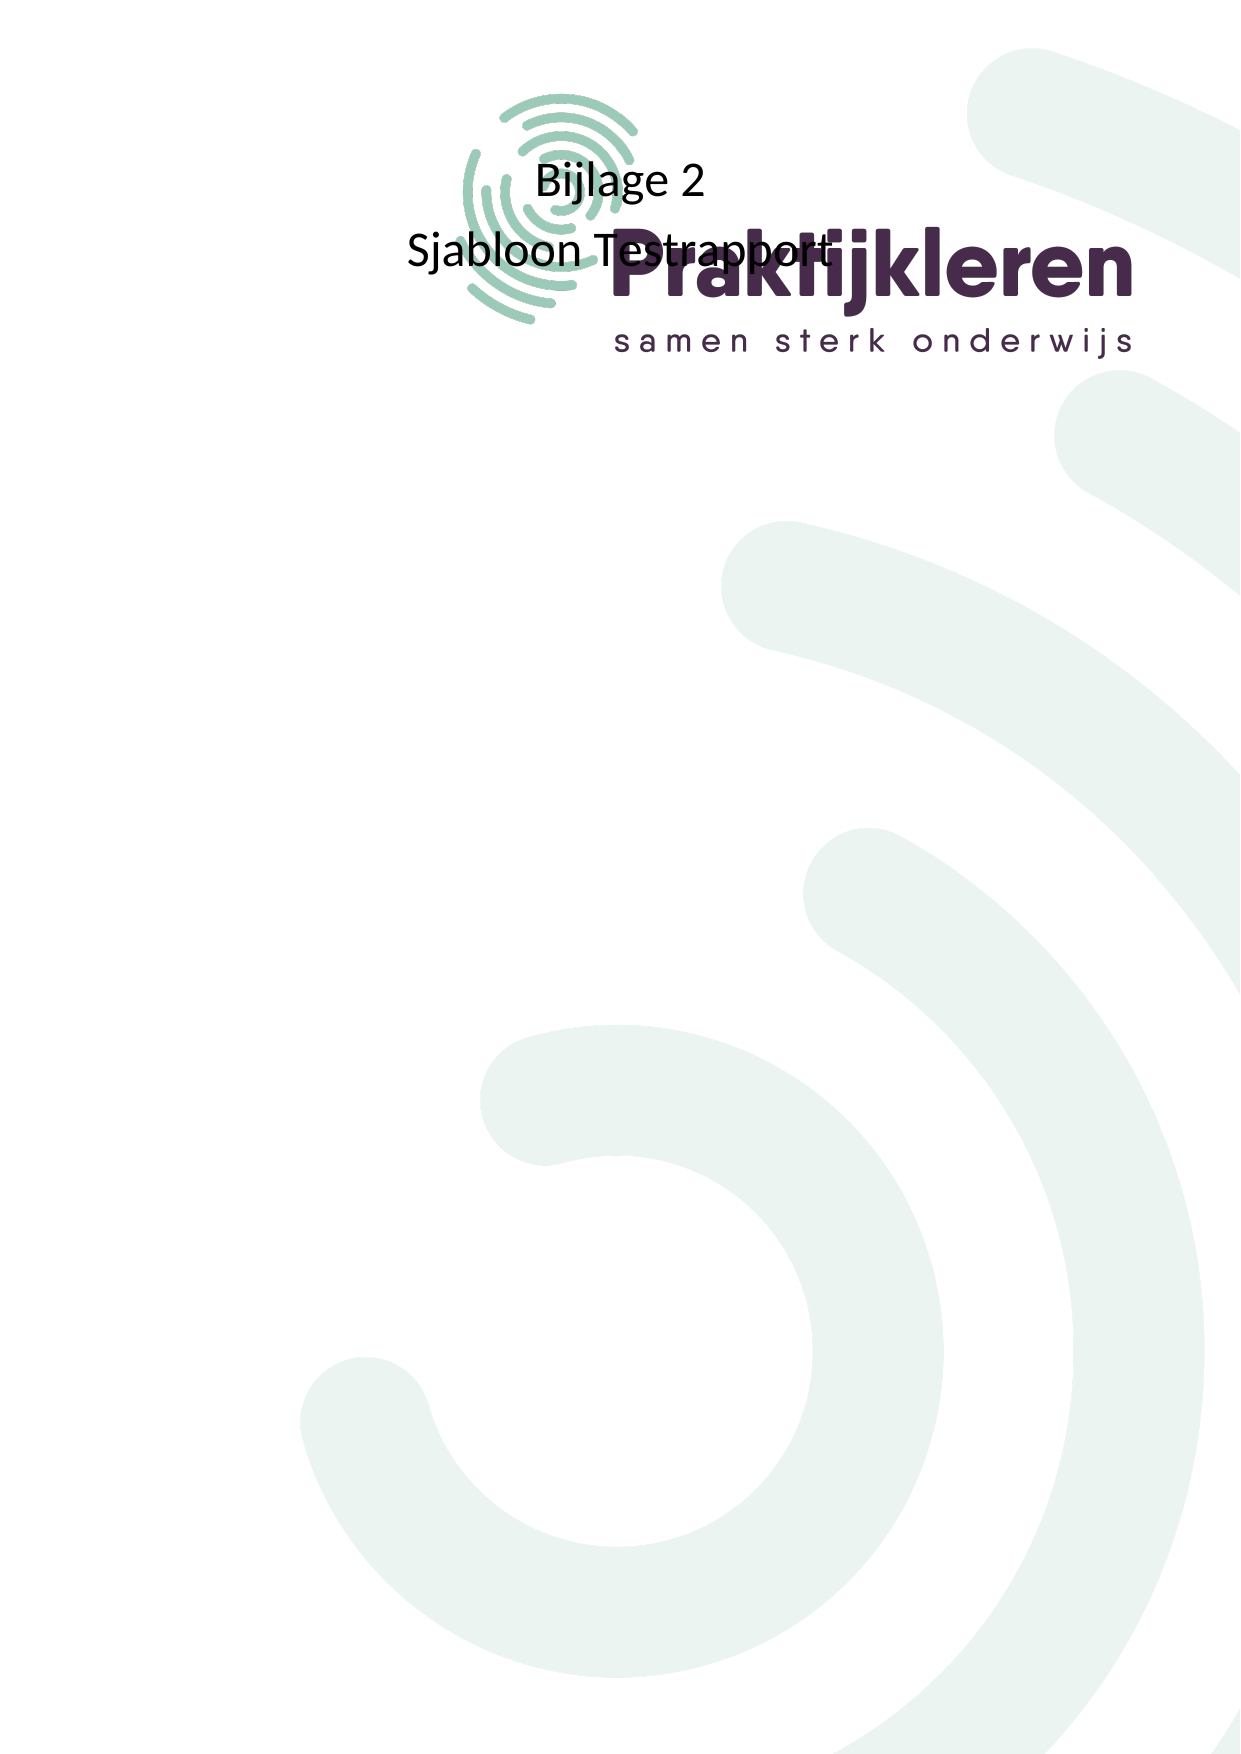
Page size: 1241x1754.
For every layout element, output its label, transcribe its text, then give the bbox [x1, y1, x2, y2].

text Sjabloon Testrapport [148, 218, 1092, 279]
picture [0, 0, 1241, 1754]
text Bijlage 2 [148, 148, 1092, 209]
